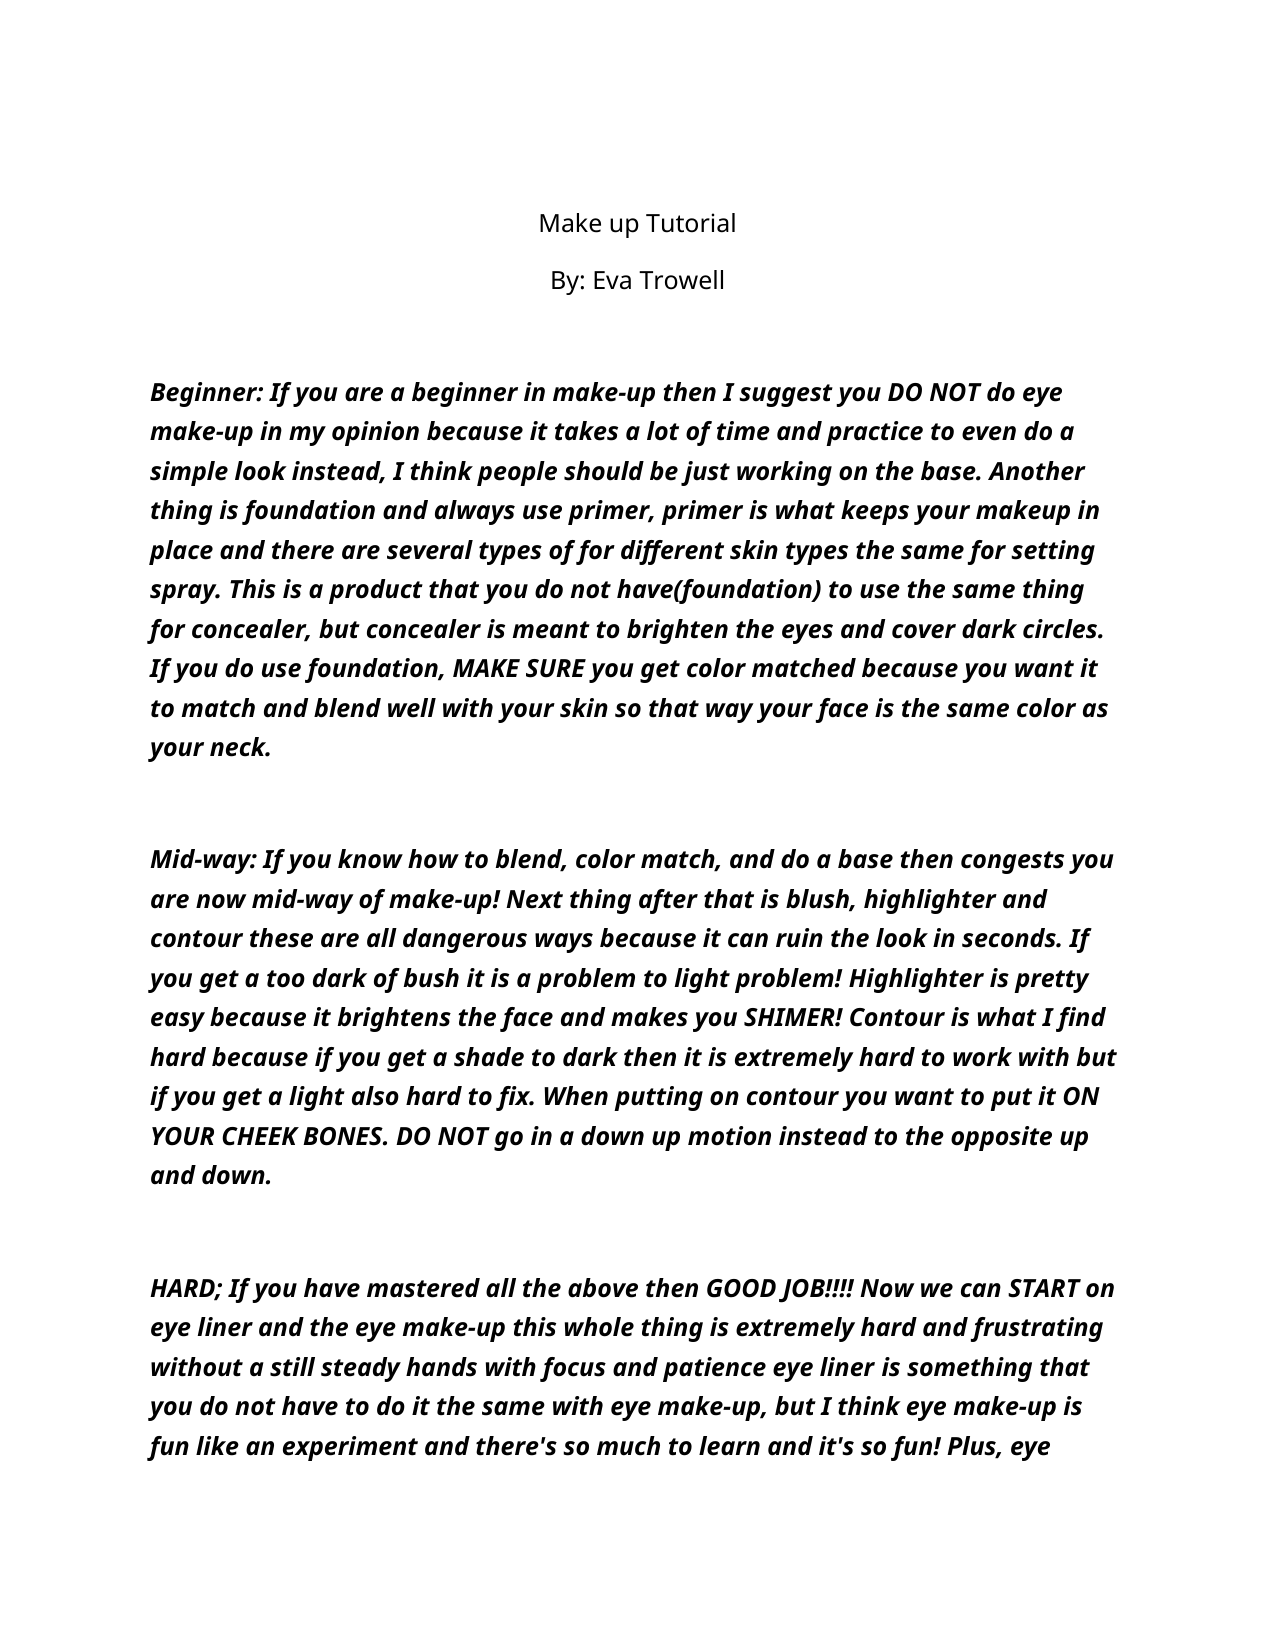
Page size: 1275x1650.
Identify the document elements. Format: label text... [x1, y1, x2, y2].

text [150, 1270, 1125, 1462]
text By: Eva Trowell [150, 262, 1125, 296]
text Make up Tutorial [150, 206, 1125, 240]
text Mid-way: If you know how to blend, color match, and do a base then congests you are now mid-way of make-up! Next thing after that is blush, highlighter and contour these are all dangerous ways because it can ruin the look in seconds. If you get a too dark of bush it is a problem to light problem! Highlighter is pretty easy because it brightens the face and makes you SHIMER! Contour is what I find hard because if you get a shade to dark then it is extremely hard to work with but if you get a light also hard to fix. When putting on contour you want to put it ON YOUR CHEEK BONES. DO NOT go in a down up motion instead to the opposite up and down. [150, 842, 1125, 1192]
text Beginner: If you are a beginner in make-up then I suggest you DO NOT do eye make-up in my opinion because it takes a lot of time and practice to even do a simple look instead, I think people should be just working on the base. Another thing is foundation and always use primer, primer is what keeps your makeup in place and there are several types of for different skin types the same for setting spray. This is a product that you do not have(foundation) to use the same thing for concealer, but concealer is meant to brighten the eyes and cover dark circles. If you do use foundation, MAKE SURE you get color matched because you want it to match and blend well with your skin so that way your face is the same color as your neck. [150, 374, 1125, 764]
